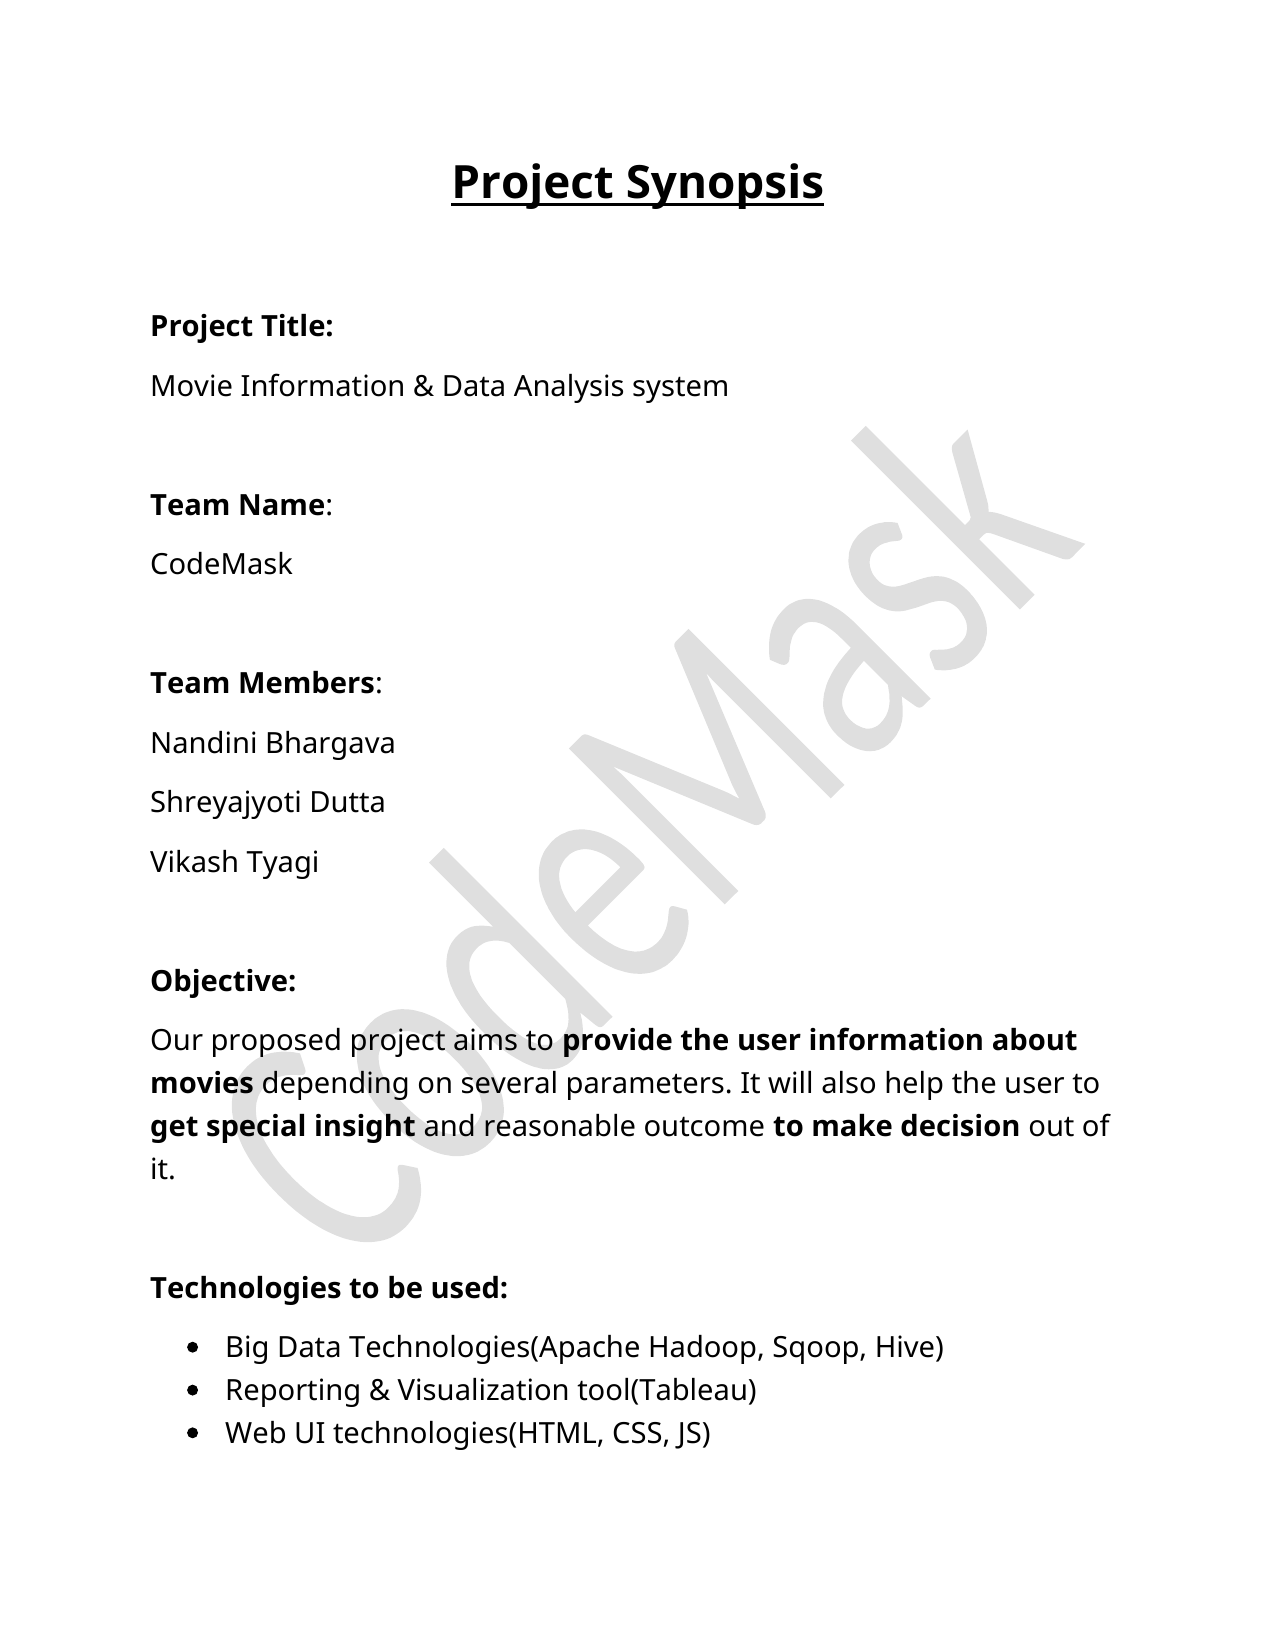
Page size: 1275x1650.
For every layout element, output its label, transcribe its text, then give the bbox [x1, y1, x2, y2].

list Reporting & Visualization tool(Tableau) [187, 1369, 1125, 1409]
text Technologies to be used: [150, 1267, 1125, 1307]
text Objective: [150, 960, 1125, 1000]
text Project Synopsis [150, 150, 1125, 212]
text Our proposed project aims to provide the user information about movies depending on several parameters. It will also help the user to get special insight and reasonable outcome to make decision out of it. [150, 1019, 1125, 1188]
text CodeMask [150, 544, 1125, 583]
text Team Members: [150, 663, 1125, 702]
text Vikash Tyagi [150, 841, 1125, 881]
text Nandini Bhargava [150, 722, 1125, 762]
list Web UI technologies(HTML, CSS, JS) [187, 1412, 1125, 1452]
list Big Data Technologies(Apache Hadoop, Sqoop, Hive) [187, 1326, 1125, 1366]
text Shreyajyoti Dutta [150, 782, 1125, 821]
text Team Name: [150, 484, 1125, 524]
text Project Title: [150, 306, 1125, 345]
text Movie Information & Data Analysis system [150, 365, 1125, 405]
